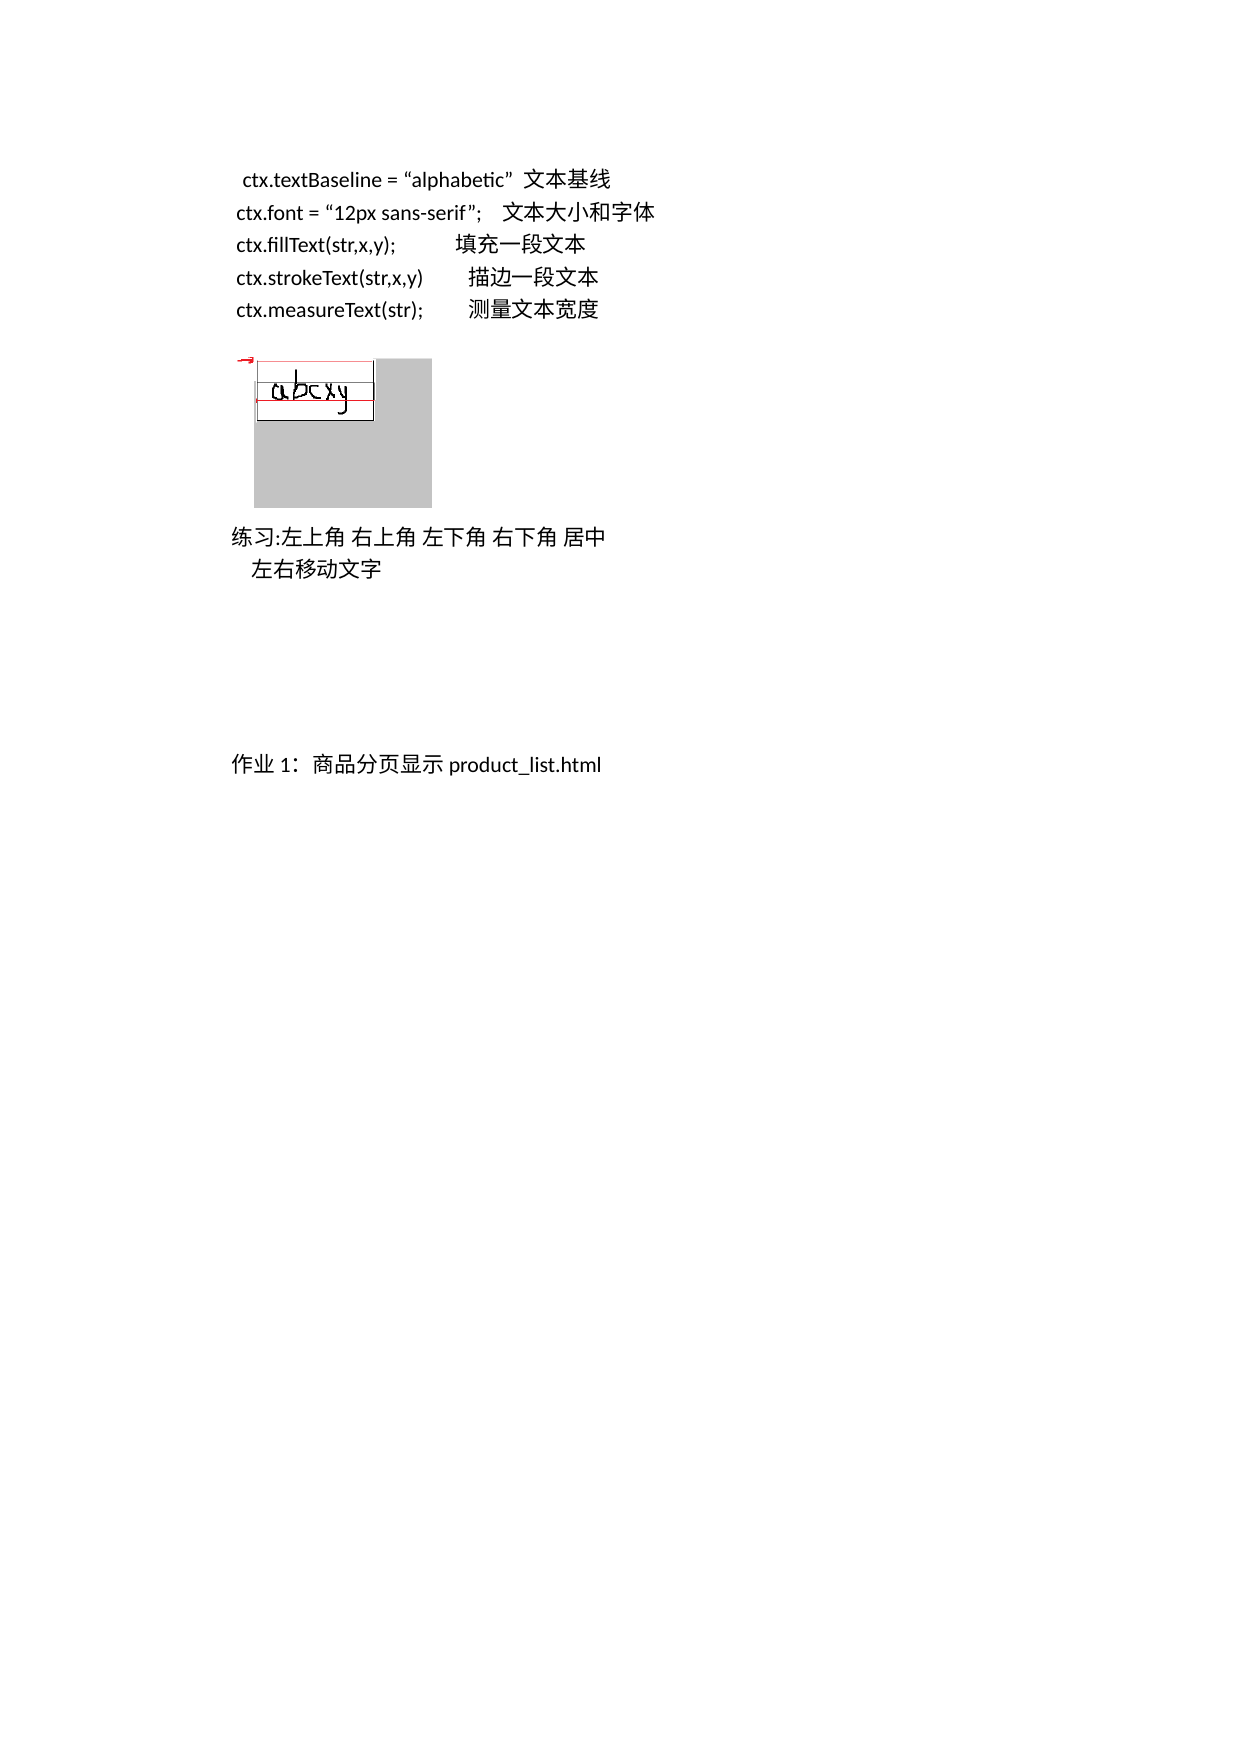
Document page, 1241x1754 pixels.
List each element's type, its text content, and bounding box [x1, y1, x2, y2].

text 练习:左上角 右上角 左下角 右下角 居中 [187, 519, 1053, 552]
text ctx.font = “12px sans-serif”; 文本大小和字体 [187, 194, 1053, 227]
text ctx.strokeText(str,x,y) 描边一段文本 [187, 259, 1053, 292]
text ctx.measureText(str); 测量文本宽度 [187, 292, 1053, 324]
text ctx.fillText(str,x,y); 填充一段文本 [187, 227, 1053, 259]
text ctx.textBaseline = “alphabetic” 文本基线 [187, 162, 1053, 194]
text 左右移动文字 [187, 552, 1053, 584]
text 作业1：商品分页显示 product_list.html [187, 747, 1053, 779]
picture [236, 357, 437, 513]
